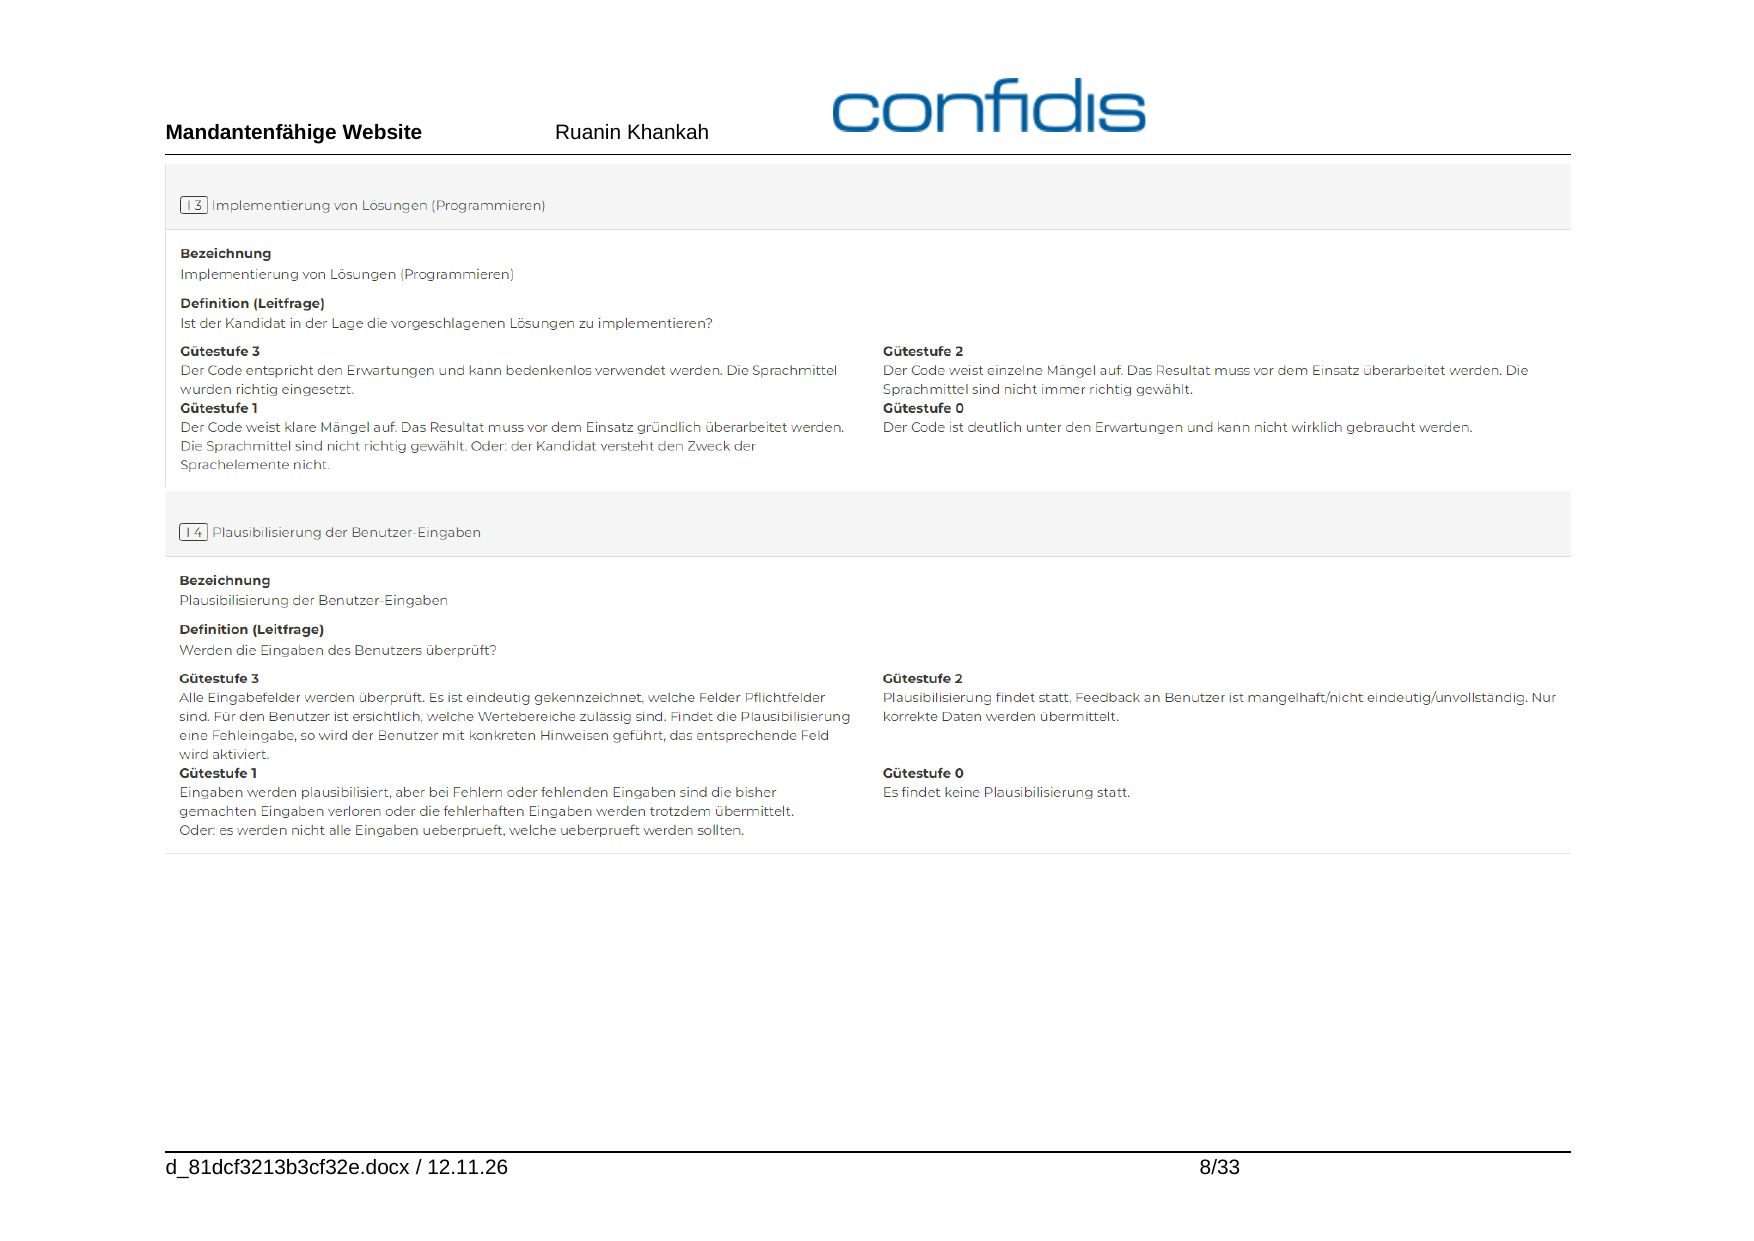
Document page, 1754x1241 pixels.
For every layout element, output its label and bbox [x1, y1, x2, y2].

picture [165, 164, 1572, 487]
picture [165, 490, 1572, 854]
picture [833, 78, 1146, 132]
